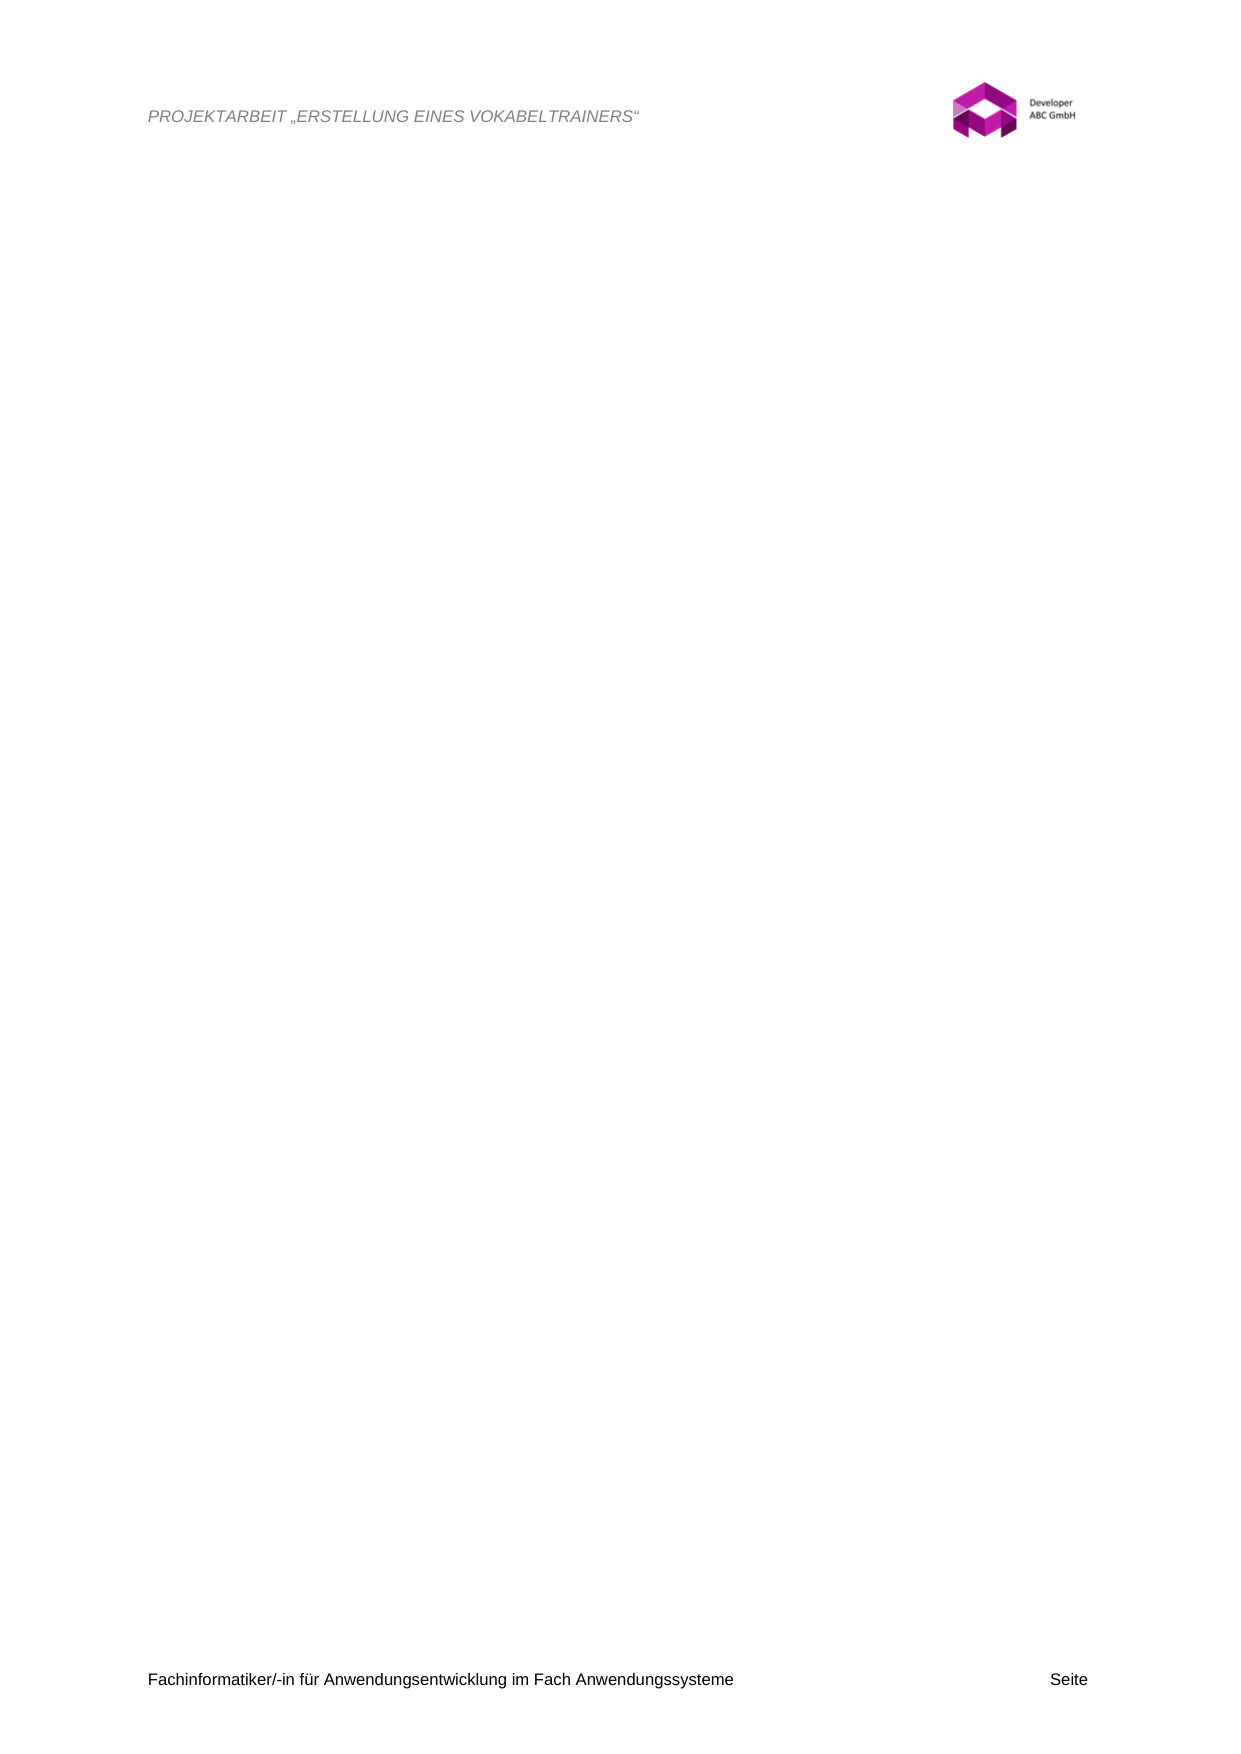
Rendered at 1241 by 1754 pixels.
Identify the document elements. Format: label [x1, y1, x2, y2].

picture [953, 82, 1099, 138]
